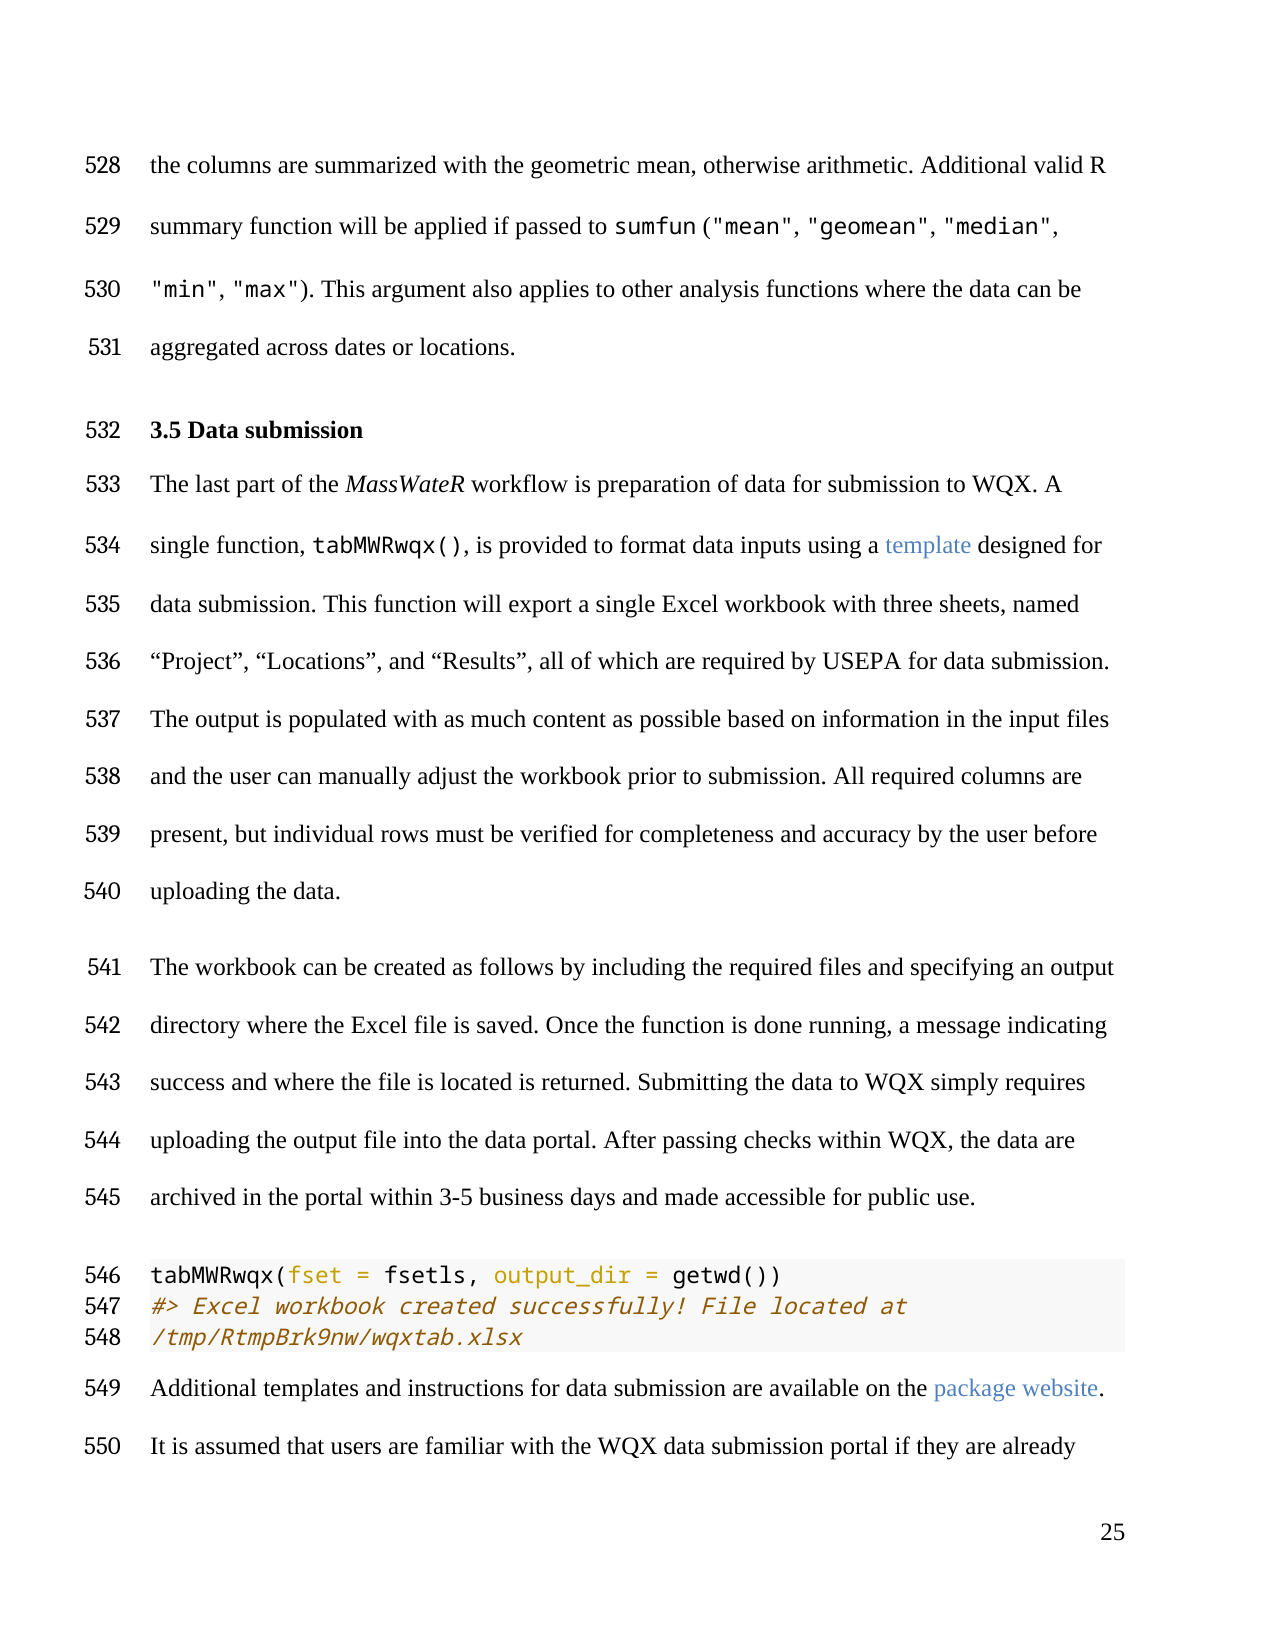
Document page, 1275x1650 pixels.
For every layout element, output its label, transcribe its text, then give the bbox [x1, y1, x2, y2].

subtitle 3.5 Data submission [150, 415, 1125, 444]
text The last part of the MassWateR workflow is preparation of data for submission to WQX. A single function, tabMWRwqx(), is provided to format data inputs using a template designed for data submission. This function will export a single Excel workbook with three sheets, named “Project”, “Locations”, and “Results”, all of which are required by USEPA for data submission. The output is populated with as much content as possible based on information in the input files and the user can manually adjust the workbook prior to submission. All required columns are present, but individual rows must be verified for completeness and accuracy by the user before uploading the data. [150, 469, 1125, 905]
text The workbook can be created as follows by including the required files and specifying an output directory where the Excel file is saved. Once the function is done running, a message indicating success and where the file is located is returned. Submitting the data to WQX simply requires uploading the output file into the data portal. After passing checks within WQX, the data are archived in the portal within 3-5 business days and made accessible for public use. [150, 952, 1125, 1211]
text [150, 150, 1125, 361]
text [150, 1373, 1125, 1459]
text tabMWRwqx(fset = fsetls, output_dir = getwd()) #> Excel workbook created successfully! File located at /tmp/RtmpBrk9nw/wqxtab.xlsx [521, 1259, 1125, 1352]
